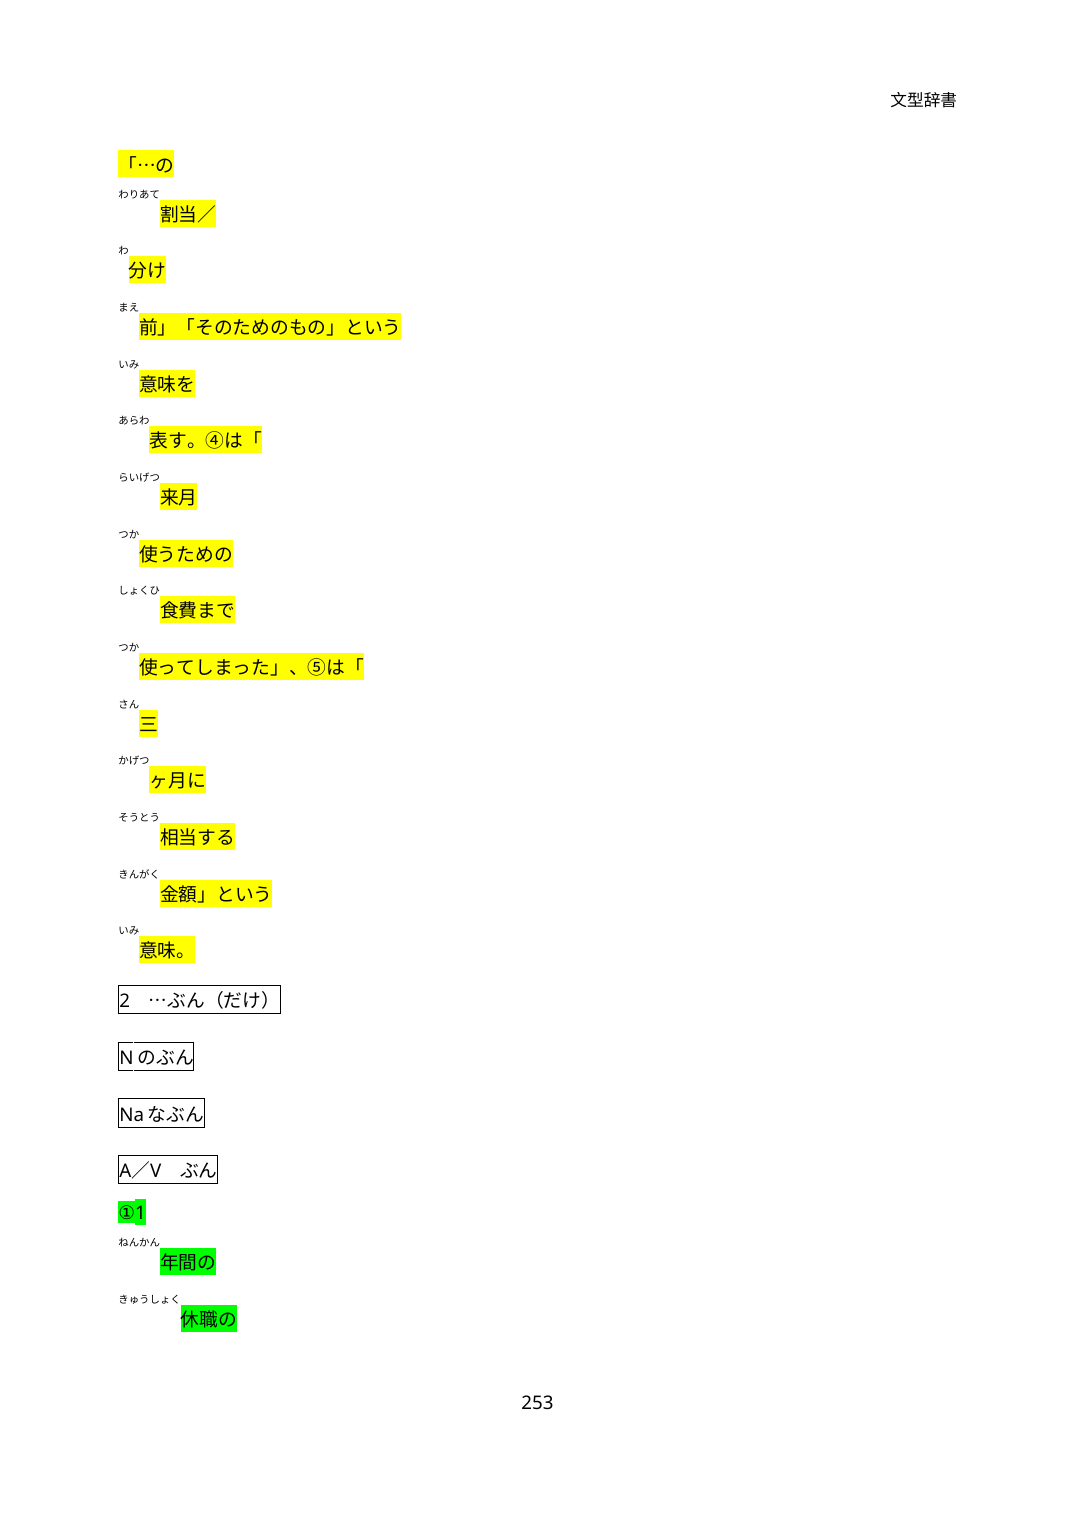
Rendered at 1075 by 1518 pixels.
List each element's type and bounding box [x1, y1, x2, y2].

text [118, 150, 957, 1340]
